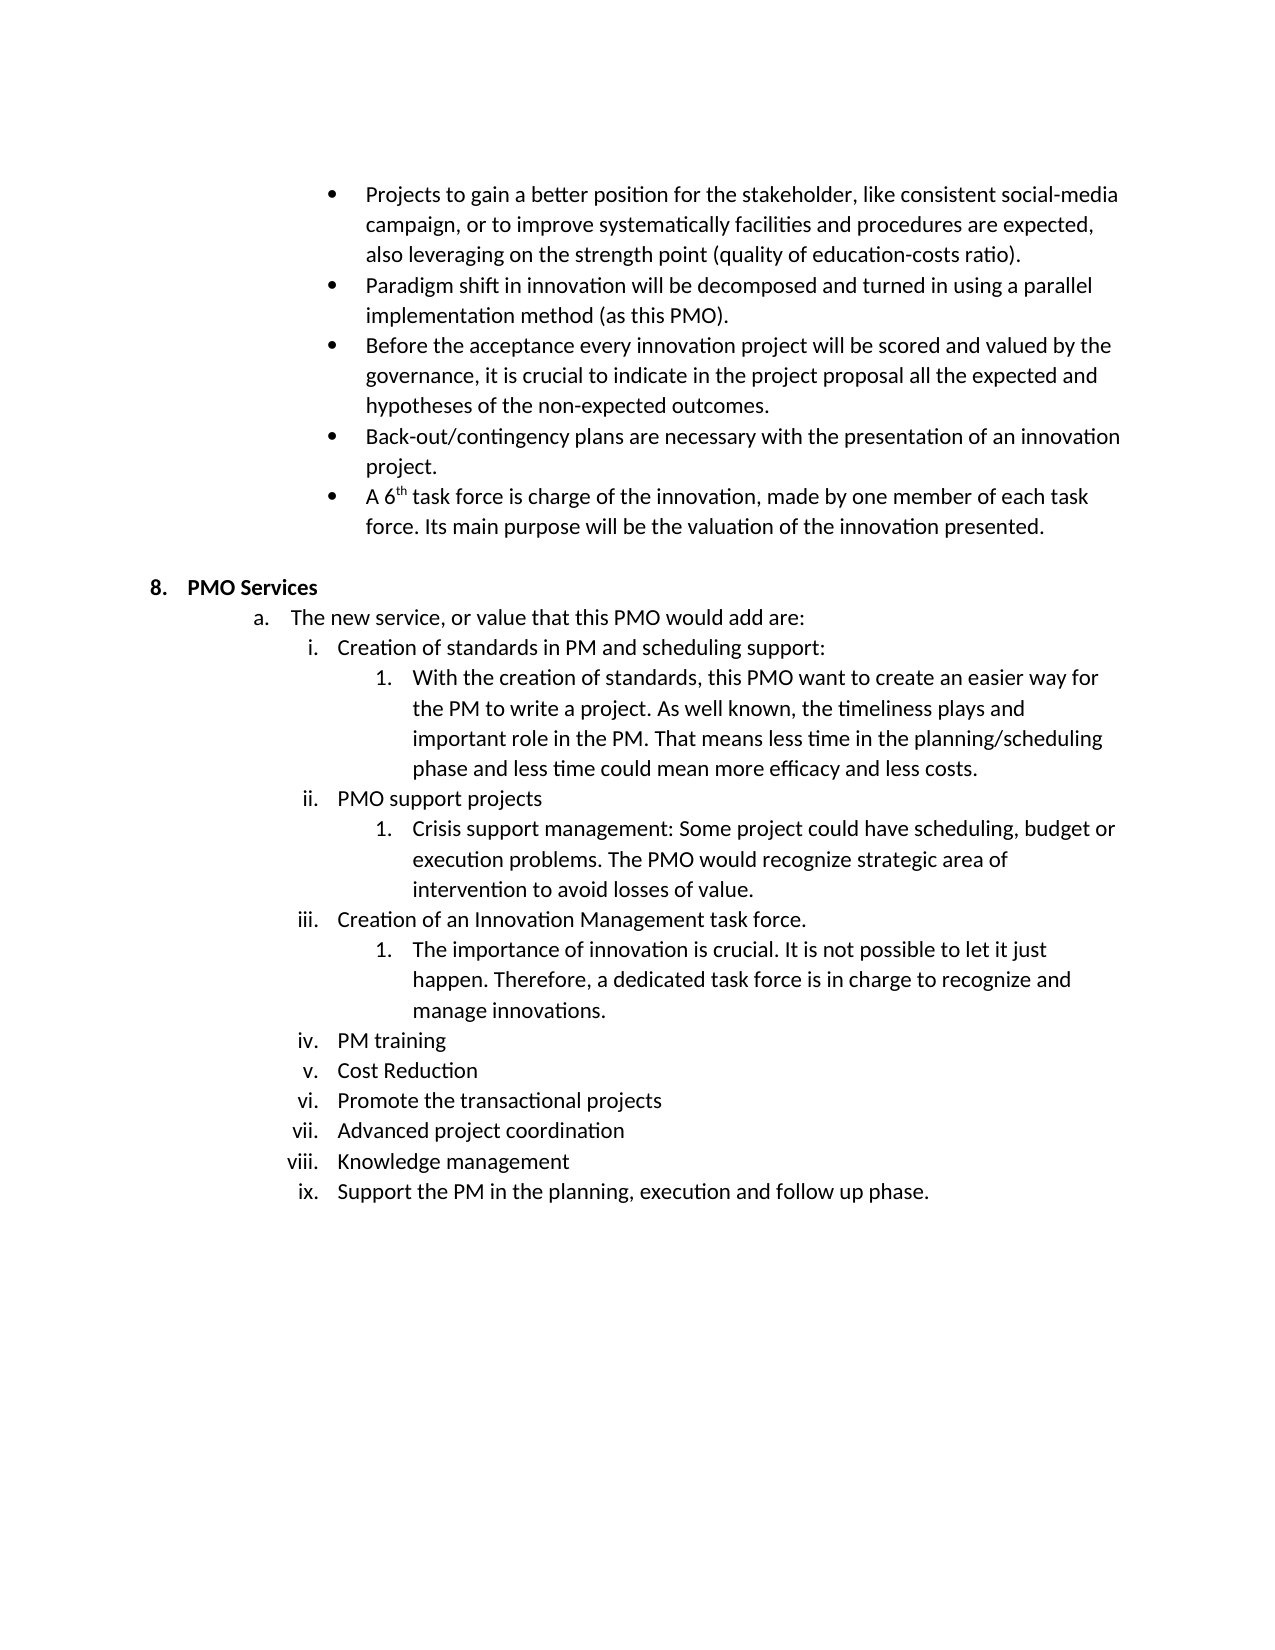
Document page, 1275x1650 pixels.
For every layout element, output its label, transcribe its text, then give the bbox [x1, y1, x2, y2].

list Before the acceptance every innovation project will be scored and valued by the governance, it is crucial to indicate in the project proposal all the expected and hypotheses of the non-expected outcomes. [328, 331, 1125, 420]
list Creation of an Innovation Management task force. [319, 905, 1125, 933]
list PMO support projects [319, 784, 1125, 812]
list Cost Reduction [319, 1056, 1125, 1084]
list Paradigm shift in innovation will be decomposed and turned in using a parallel implementation method (as this PMO). [328, 271, 1125, 329]
list PM training [319, 1026, 1125, 1054]
list Back-out/contingency plans are necessary with the presentation of an innovation project. [328, 422, 1125, 480]
list The importance of innovation is crucial. It is not possible to let it just happen. Therefore, a dedicated task force is in charge to recognize and manage innovations. [375, 935, 1125, 1024]
list Promote the transactional projects [319, 1086, 1125, 1114]
list Knowledge management [319, 1147, 1125, 1175]
list With the creation of standards, this PMO want to create an easier way for the PM to write a project. As well known, the timeliness plays and important role in the PM. That means less time in the planning/scheduling phase and less time could mean more efficacy and less costs. [375, 663, 1125, 782]
list Support the PM in the planning, execution and follow up phase. [319, 1177, 1125, 1205]
list The new service, or value that this PMO would add are: [253, 603, 1125, 631]
list Advanced project coordination [319, 1117, 1125, 1145]
list A 6th task force is charge of the innovation, made by one member of each task force. Its main purpose will be the valuation of the innovation presented. [328, 482, 1125, 541]
list Crisis support management: Some project could have scheduling, budget or execution problems. The PMO would recognize strategic area of intervention to avoid losses of value. [375, 814, 1125, 903]
list Creation of standards in PM and scheduling support: [319, 633, 1125, 661]
list PMO Services [150, 573, 1125, 601]
list Projects to gain a better position for the stakeholder, like consistent social-media campaign, or to improve systematically facilities and procedures are expected, also leveraging on the strength point (quality of education-costs ratio). [328, 180, 1125, 269]
